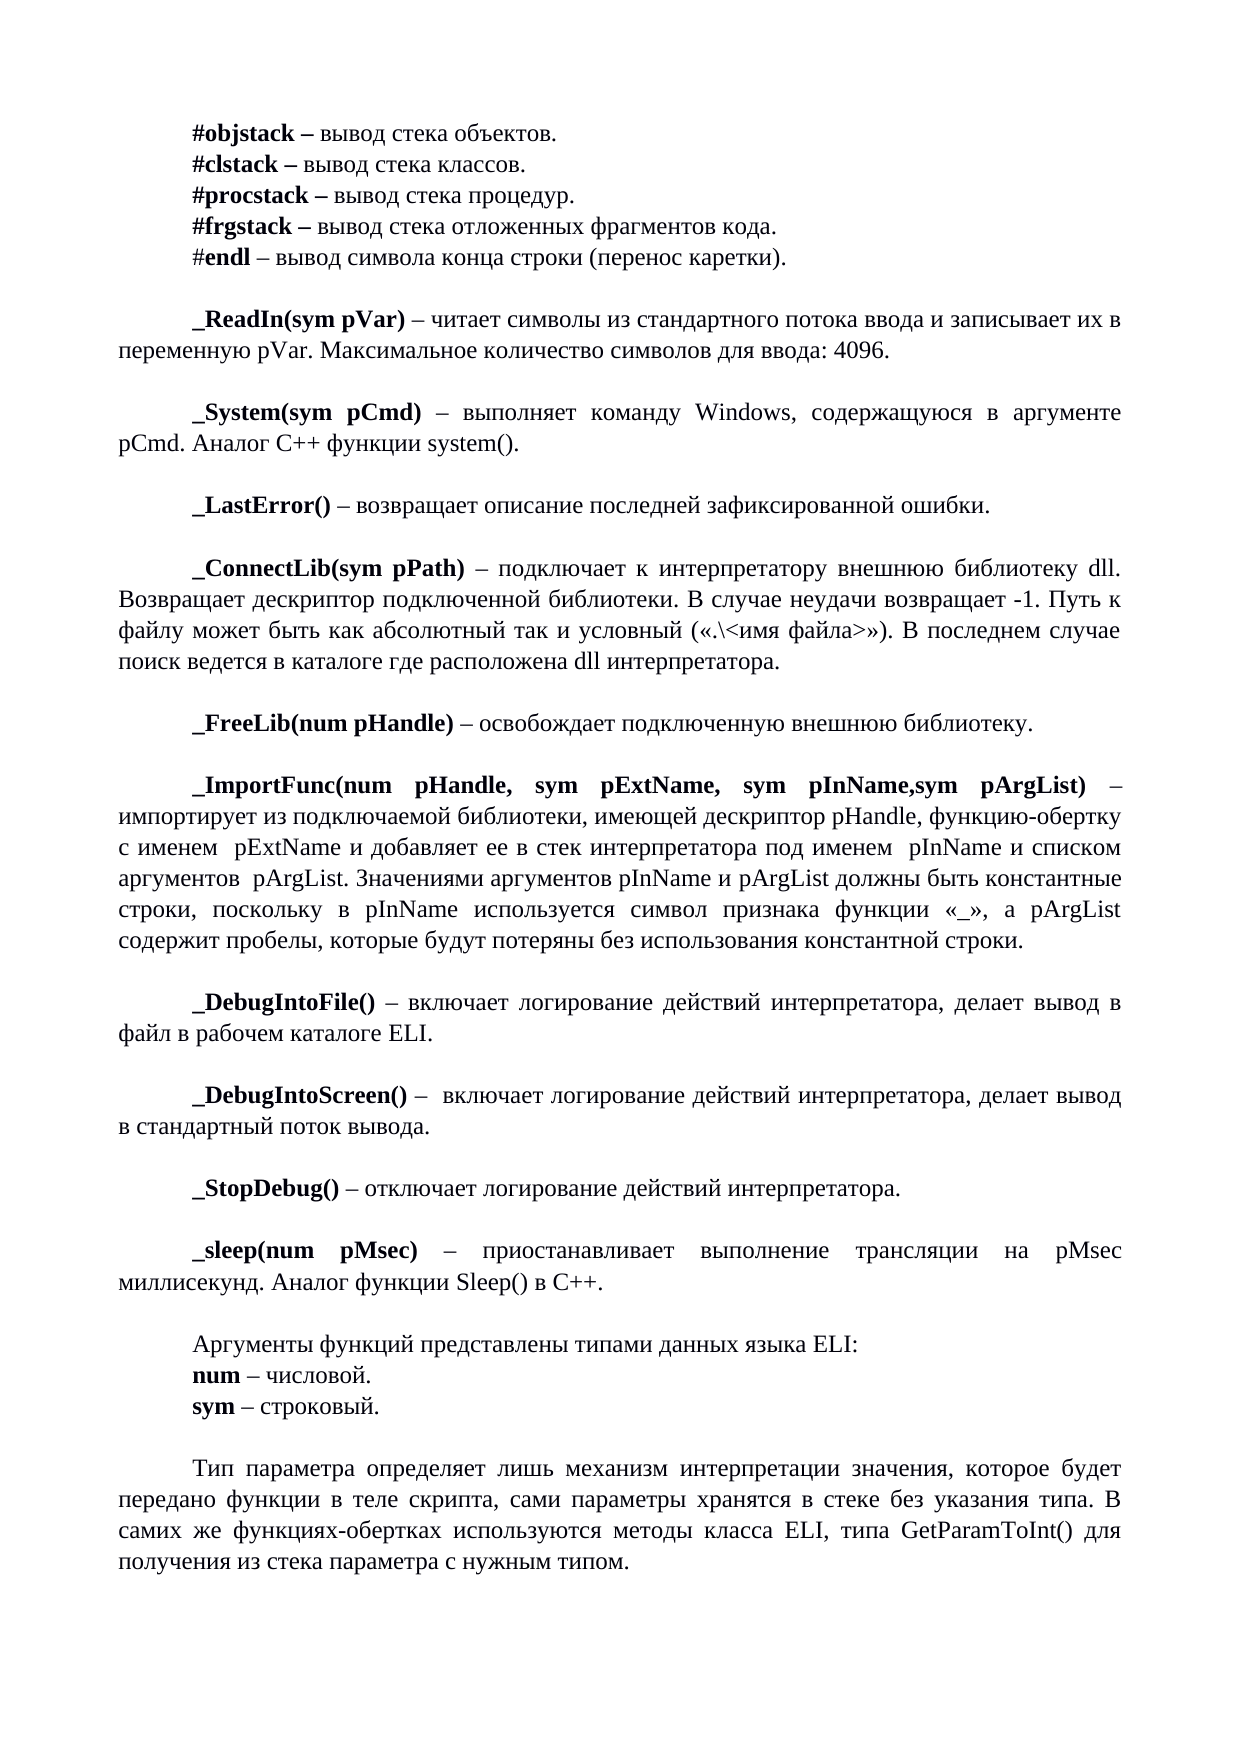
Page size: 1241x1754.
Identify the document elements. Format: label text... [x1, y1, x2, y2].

text #frgstack – вывод стека отложенных фрагментов кода. [118, 211, 1122, 240]
text _FreeLib(num pHandle) – освобождает подключенную внешнюю библиотеку. [118, 708, 1122, 737]
text _ConnectLib(sym pPath) – подключает к интерпретатору внешнюю библиотеку dll. Возвращает дескриптор подключенной библиотеки. В случае неудачи возвращает -1. Путь к файлу может быть как абсолютный так и условный («.\<имя файла>»). В последнем случае поиск ведется в каталоге где расположена dll интерпретатора. [118, 553, 1122, 674]
text _ImportFunc(num pHandle, sym pExtName, sym pInName,sym pArgList) – импортирует из подключаемой библиотеки, имеющей дескриптор pHandle, функцию-обертку с именем pExtName и добавляет ее в стек интерпретатора под именем pInName и списком аргументов pArgList. Значениями аргументов pInName и pArgList должны быть константные строки, поскольку в pInName используется символ признака функции «_», а pArgList содержит пробелы, которые будут потеряны без использования константной строки. [118, 770, 1122, 954]
text Тип параметра определяет лишь механизм интерпретации значения, которое будет передано функции в теле скрипта, сами параметры хранятся в стеке без указания типа. В самих же функциях-обертках используются методы класса ELI, типа GetParamToInt() для получения из стека параметра с нужным типом. [118, 1453, 1122, 1575]
text _DebugIntoFile() – включает логирование действий интерпретатора, делает вывод в файл в рабочем каталоге ELI. [118, 987, 1122, 1047]
text sym – строковый. [118, 1391, 1122, 1419]
text #objstack – вывод стека объектов. [118, 118, 1122, 147]
text #clstack – вывод стека классов. [118, 149, 1122, 178]
text _System(sym pCmd) – выполняет команду Windows, содержащуюся в аргументе pCmd. Аналог С++ функции system(). [118, 397, 1122, 457]
text _DebugIntoScreen() – включает логирование действий интерпретатора, делает вывод в стандартный поток вывода. [118, 1080, 1122, 1140]
text Аргументы функций представлены типами данных языка ELI: [118, 1329, 1122, 1357]
text _sleep(num pMsec) – приостанавливает выполнение трансляции на pMsec миллисекунд. Аналог функции Sleep() в C++. [118, 1236, 1122, 1295]
text _LastError() – возвращает описание последней зафиксированной ошибки. [118, 491, 1122, 519]
text num – числовой. [118, 1360, 1122, 1388]
text #endl – вывод символа конца строки (перенос каретки). [118, 242, 1122, 271]
text _ReadIn(sym pVar) – читает символы из стандартного потока ввода и записывает их в переменную pVar. Максимальное количество символов для ввода: 4096. [118, 304, 1122, 364]
text _StopDebug() – отключает логирование действий интерпретатора. [118, 1173, 1122, 1202]
text #procstack – вывод стека процедур. [118, 180, 1122, 209]
